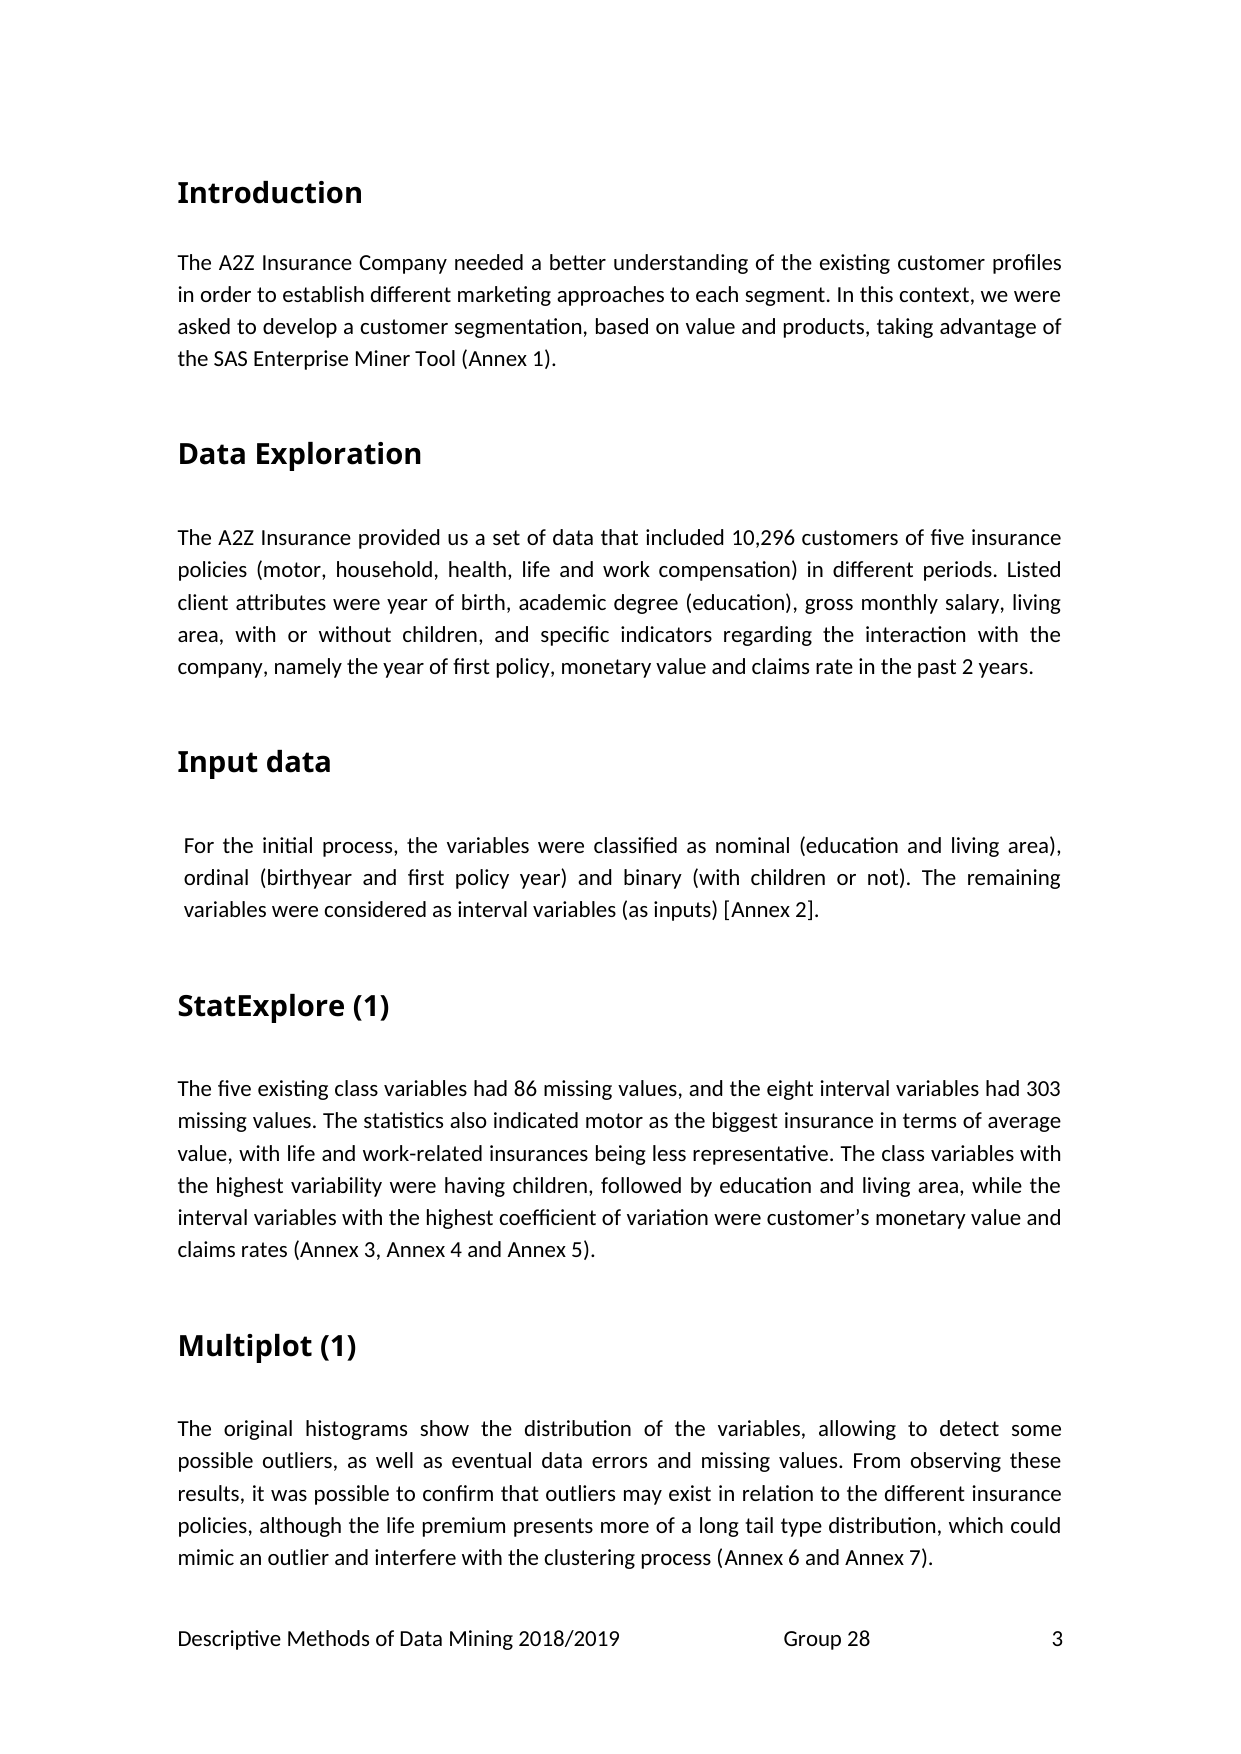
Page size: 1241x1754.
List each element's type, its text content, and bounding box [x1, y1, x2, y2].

subtitle Multiplot (1) [177, 1325, 1063, 1364]
text The original histograms show the distribution of the variables, allowing to detect some possible outliers, as well as eventual data errors and missing values. From observing these results, it was possible to confirm that outliers may exist in relation to the different insurance policies, although the life premium presents more of a long tail type distribution, which could mimic an outlier and interfere with the clustering process (Annex 6 and 7). [177, 1414, 1063, 1571]
text The A2Z Insurance Company needed a better understanding of the existing customer profiles in order to establish different marketing approaches to each segment. In this context, we were asked to develop a customer segmentation, based on value and products, taking advantage of the SAS Enterprise Miner Tool (Annex 1). [177, 248, 1063, 372]
text The A2Z Insurance provided us a set of data that included 10,296 customers of five insurance policies (motor, household, health, life and work compensation) in different periods. Listed client attributes were year of birth, academic degree (education), gross monthly salary, living area, with or without children, and specific indicators regarding the interaction with the company, namely the year of first policy, monetary value and claims rate in the past 2 years. [177, 523, 1063, 680]
subtitle Input data [177, 741, 1063, 781]
subtitle StatExplore (1) [177, 985, 1063, 1024]
subtitle Introduction [177, 173, 1063, 212]
text For the initial process, the variables were classified as nominal (education and living area), ordinal (birthyear and first policy year) and binary (with children or not). The remaining variables were considered as interval variables (as inputs) [Annex 2]. [183, 831, 1063, 923]
text The five existing class variables had 86 missing values, and the eight interval variables had 303 missing values. The statistics also indicated motor as the biggest insurance in terms of average value, with life and work-related insurances being less representative. The class variables with the highest variability were having children, followed by education and living area, while the interval variables with the highest coefficient of variation were customer’s monetary value and claims rates (Annex 3, 4 and 5). [177, 1074, 1063, 1263]
subtitle Data Exploration [177, 433, 1063, 473]
